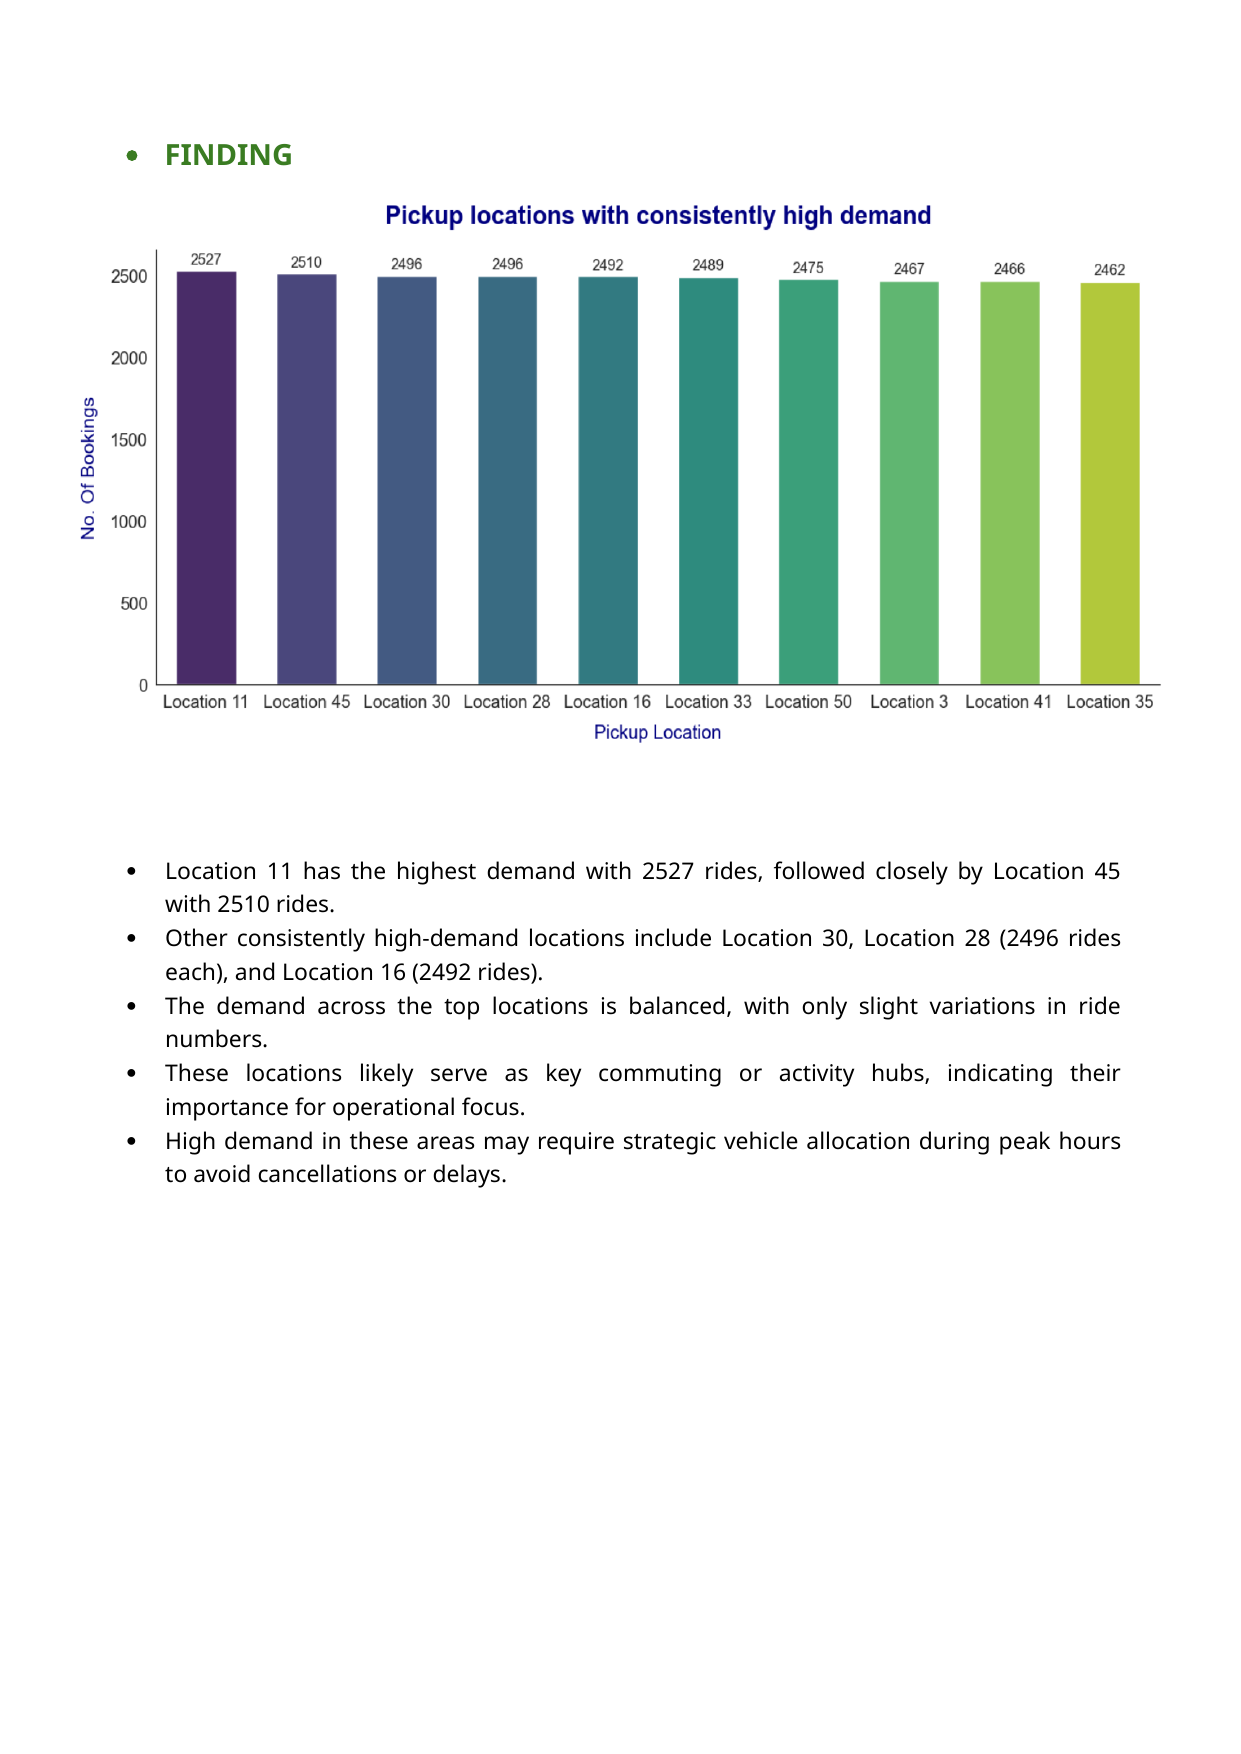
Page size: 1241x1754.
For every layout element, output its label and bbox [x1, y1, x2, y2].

picture [75, 198, 1166, 746]
